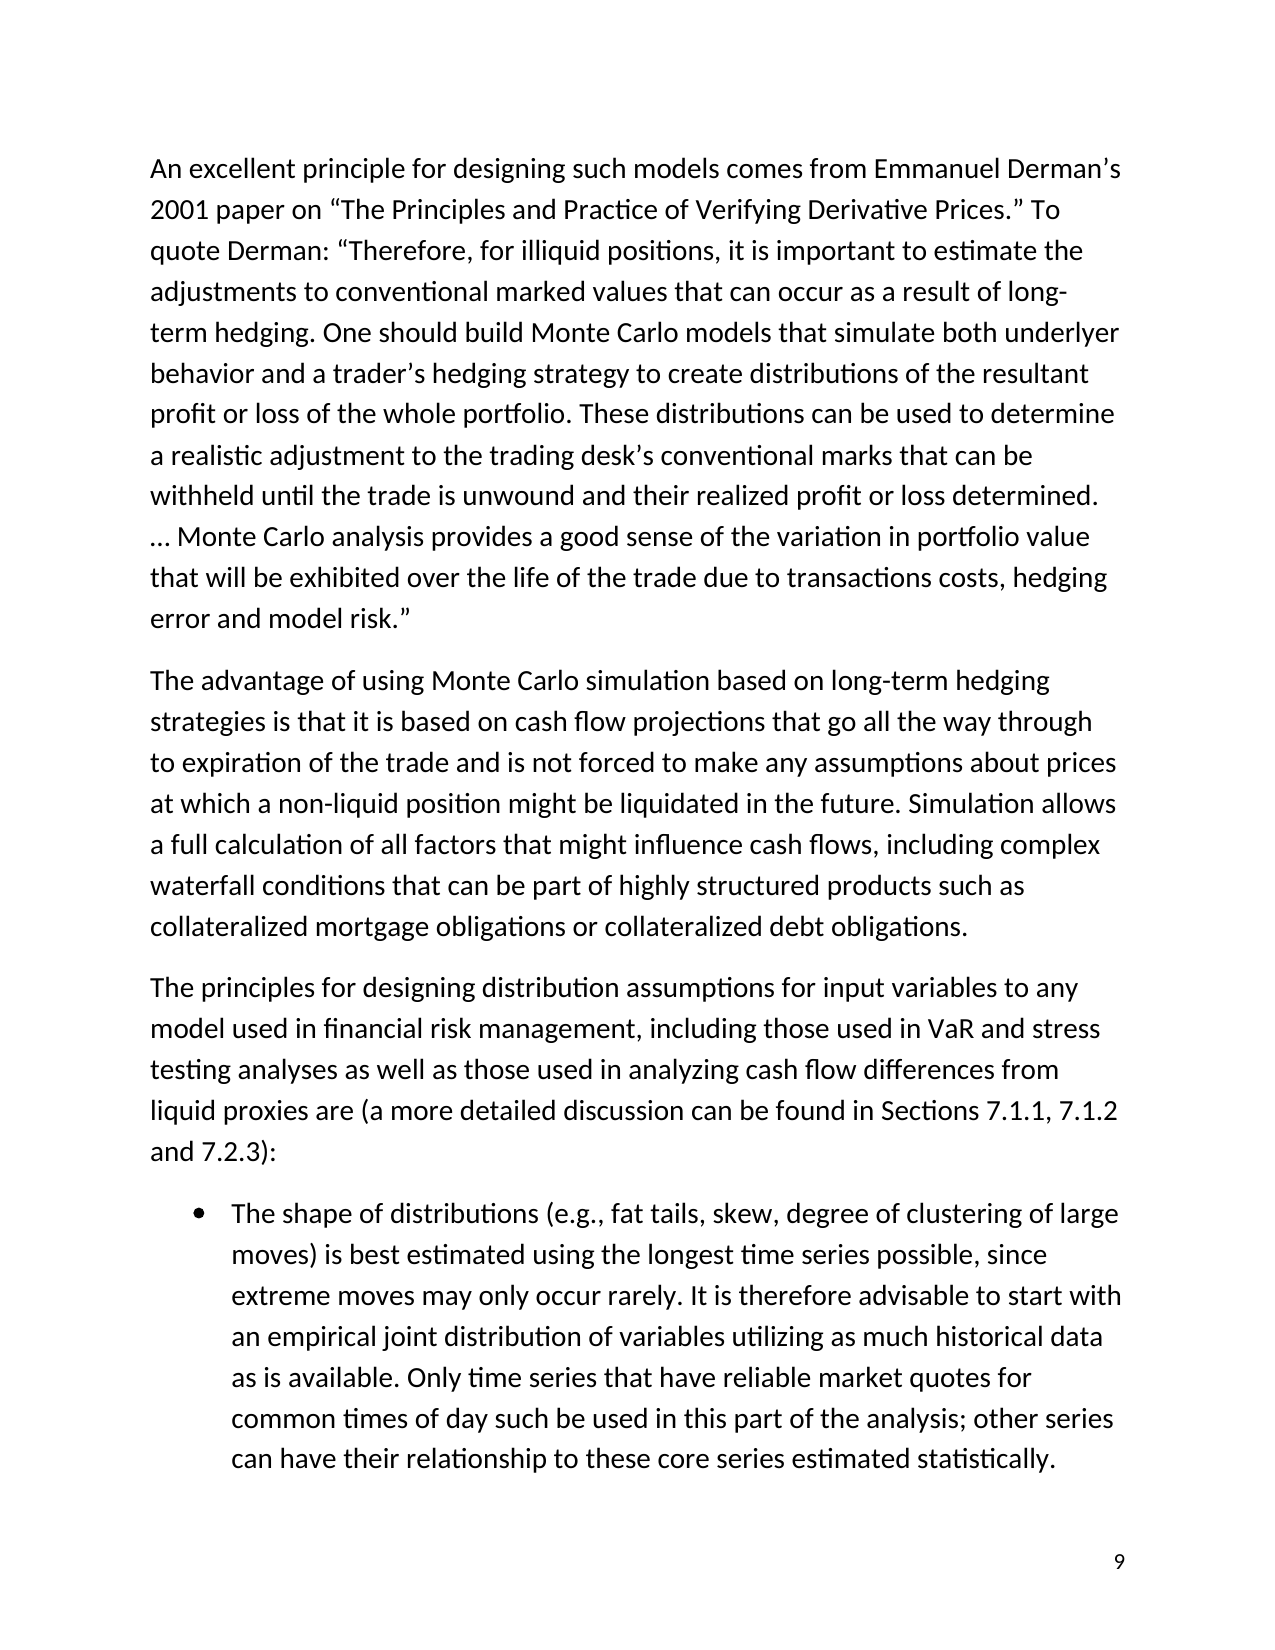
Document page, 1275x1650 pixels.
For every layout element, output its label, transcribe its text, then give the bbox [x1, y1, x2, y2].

text The advantage of using Monte Carlo simulation based on long-term hedging strategies is that it is based on cash flow projections that go all the way through to expiration of the trade and is not forced to make any assumptions about prices at which a non-liquid position might be liquidated in the future. Simulation allows a full calculation of all factors that might influence cash flows, including complex waterfall conditions that can be part of highly structured products such as collateralized mortgage obligations or collateralized debt obligations. [150, 662, 1125, 943]
text The principles for designing distribution assumptions for input variables to any model used in financial risk management, including those used in VaR and stress testing analyses as well as those used in analyzing cash flow differences from liquid proxies are (a more detailed discussion can be found in Sections 7.1.1, 7.1.2 and 7.2.3): [150, 969, 1125, 1169]
list The shape of distributions (e.g., fat tails, skew, degree of clustering of large moves) is best estimated using the longest time series possible, since extreme moves may only occur rarely. It is therefore advisable to start with an empirical joint distribution of variables utilizing as much historical data as is available. Only time series that have reliable market quotes for common times of day such be used in this part of the analysis; other series can have their relationship to these core series estimated statistically. [194, 1195, 1125, 1476]
text An excellent principle for designing such models comes from Emmanuel Derman’s 2001 paper on “The Principles and Practice of Verifying Derivative Prices.” To quote Derman: “Therefore, for illiquid positions, it is important to estimate the adjustments to conventional marked values that can occur as a result of long-term hedging. One should build Monte Carlo models that simulate both underlyer behavior and a trader’s hedging strategy to create distributions of the resultant profit or loss of the whole portfolio. These distributions can be used to determine a realistic adjustment to the trading desk’s conventional marks that can be withheld until the trade is unwound and their realized profit or loss determined. … Monte Carlo analysis provides a good sense of the variation in portfolio value that will be exhibited over the life of the trade due to transactions costs, hedging error and model risk.” [150, 150, 1125, 636]
